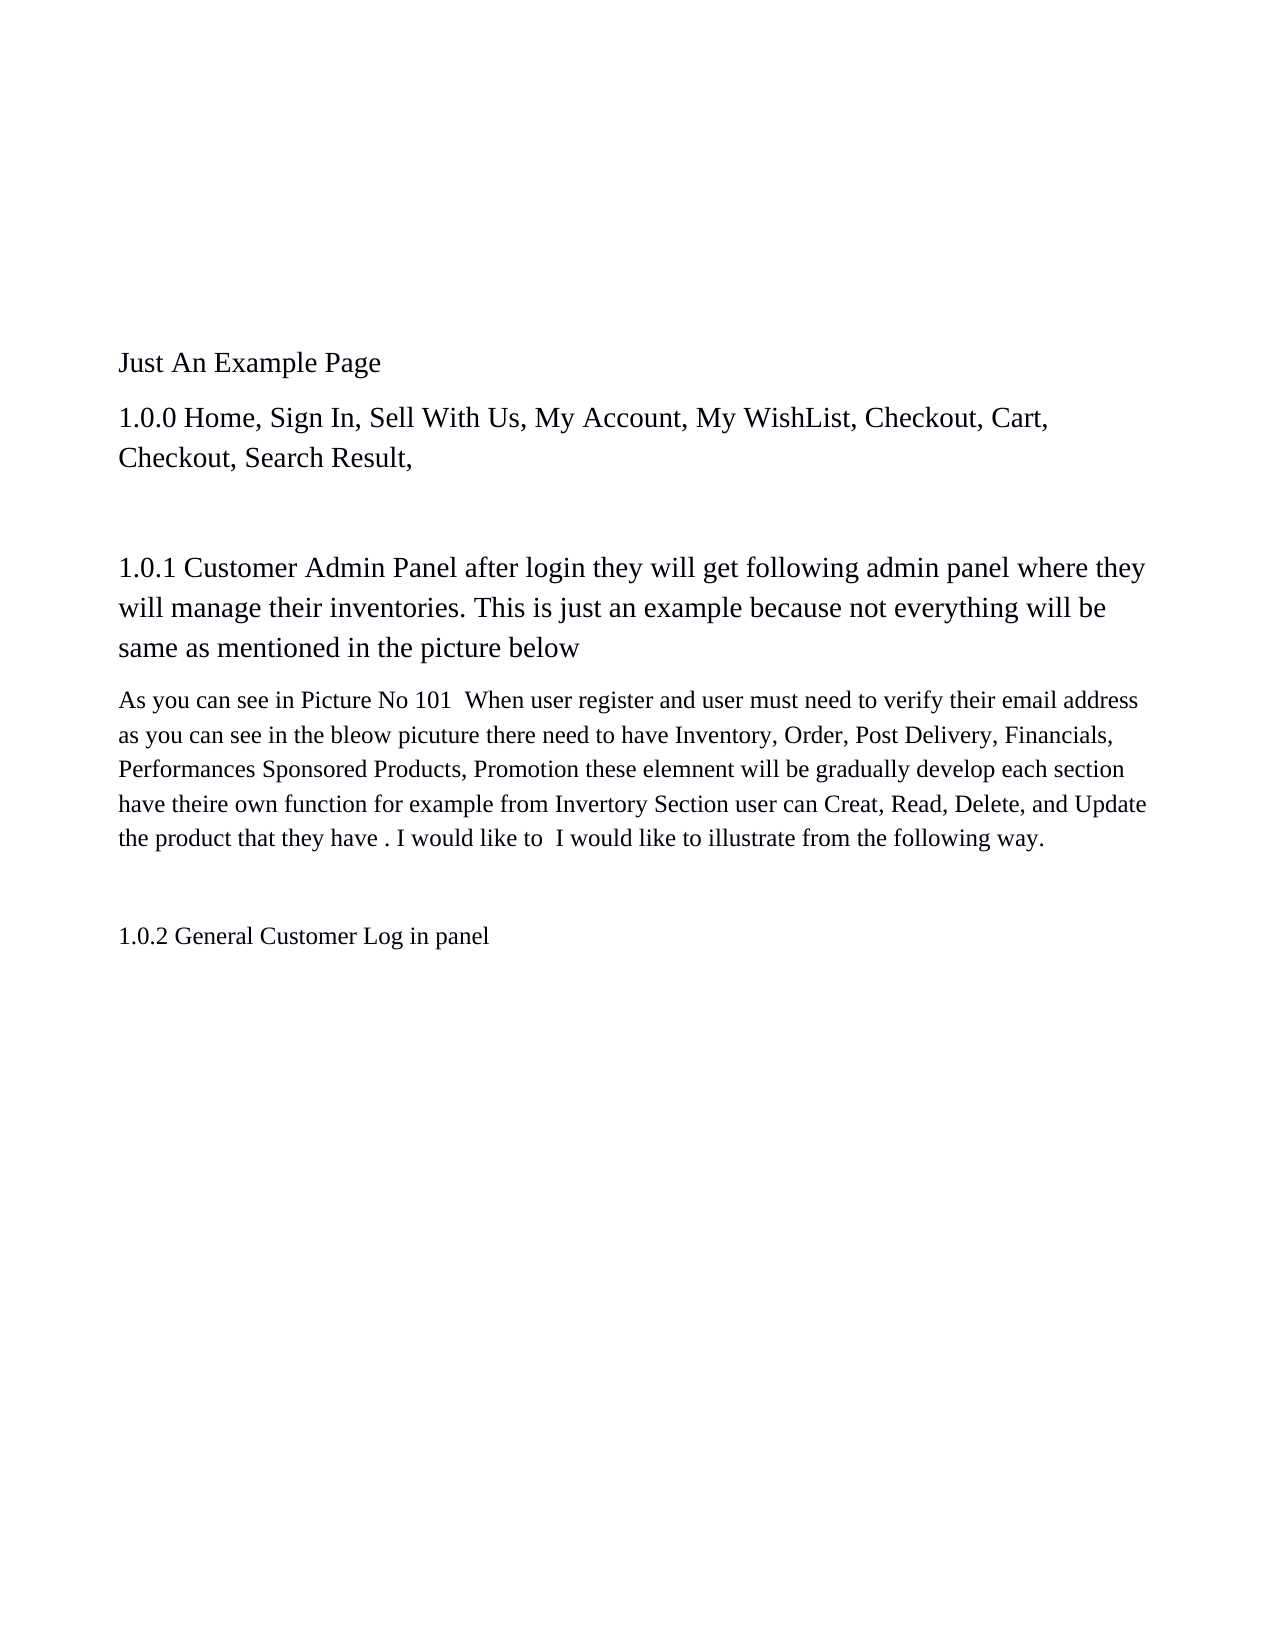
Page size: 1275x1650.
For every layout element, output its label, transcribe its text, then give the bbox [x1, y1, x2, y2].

text 1.0.1 Customer Admin Panel after login they will get following admin panel where they will manage their inventories. This is just an example because not everything will be same as mentioned in the picture below [118, 550, 1157, 664]
text As you can see in Picture No 101 When user register and user must need to verify their email address as you can see in the bleow picuture there need to have Inventory, Order, Post Delivery, Financials, Performances Sponsored Products, Promotion these elemnent will be gradually develop each section have theire own function for example from Invertory Section user can Creat, Read, Delete, and Update the product that they have . I would like to I would like to illustrate from the following way. [118, 685, 1157, 852]
text 1.0.2 General Customer Log in panel [118, 921, 1157, 950]
text Just An Example Page [118, 345, 1157, 379]
text 1.0.0 Home, Sign In, Sell With Us, My Account, My WishList, Checkout, Cart, Checkout, Search Result, [118, 400, 1157, 474]
